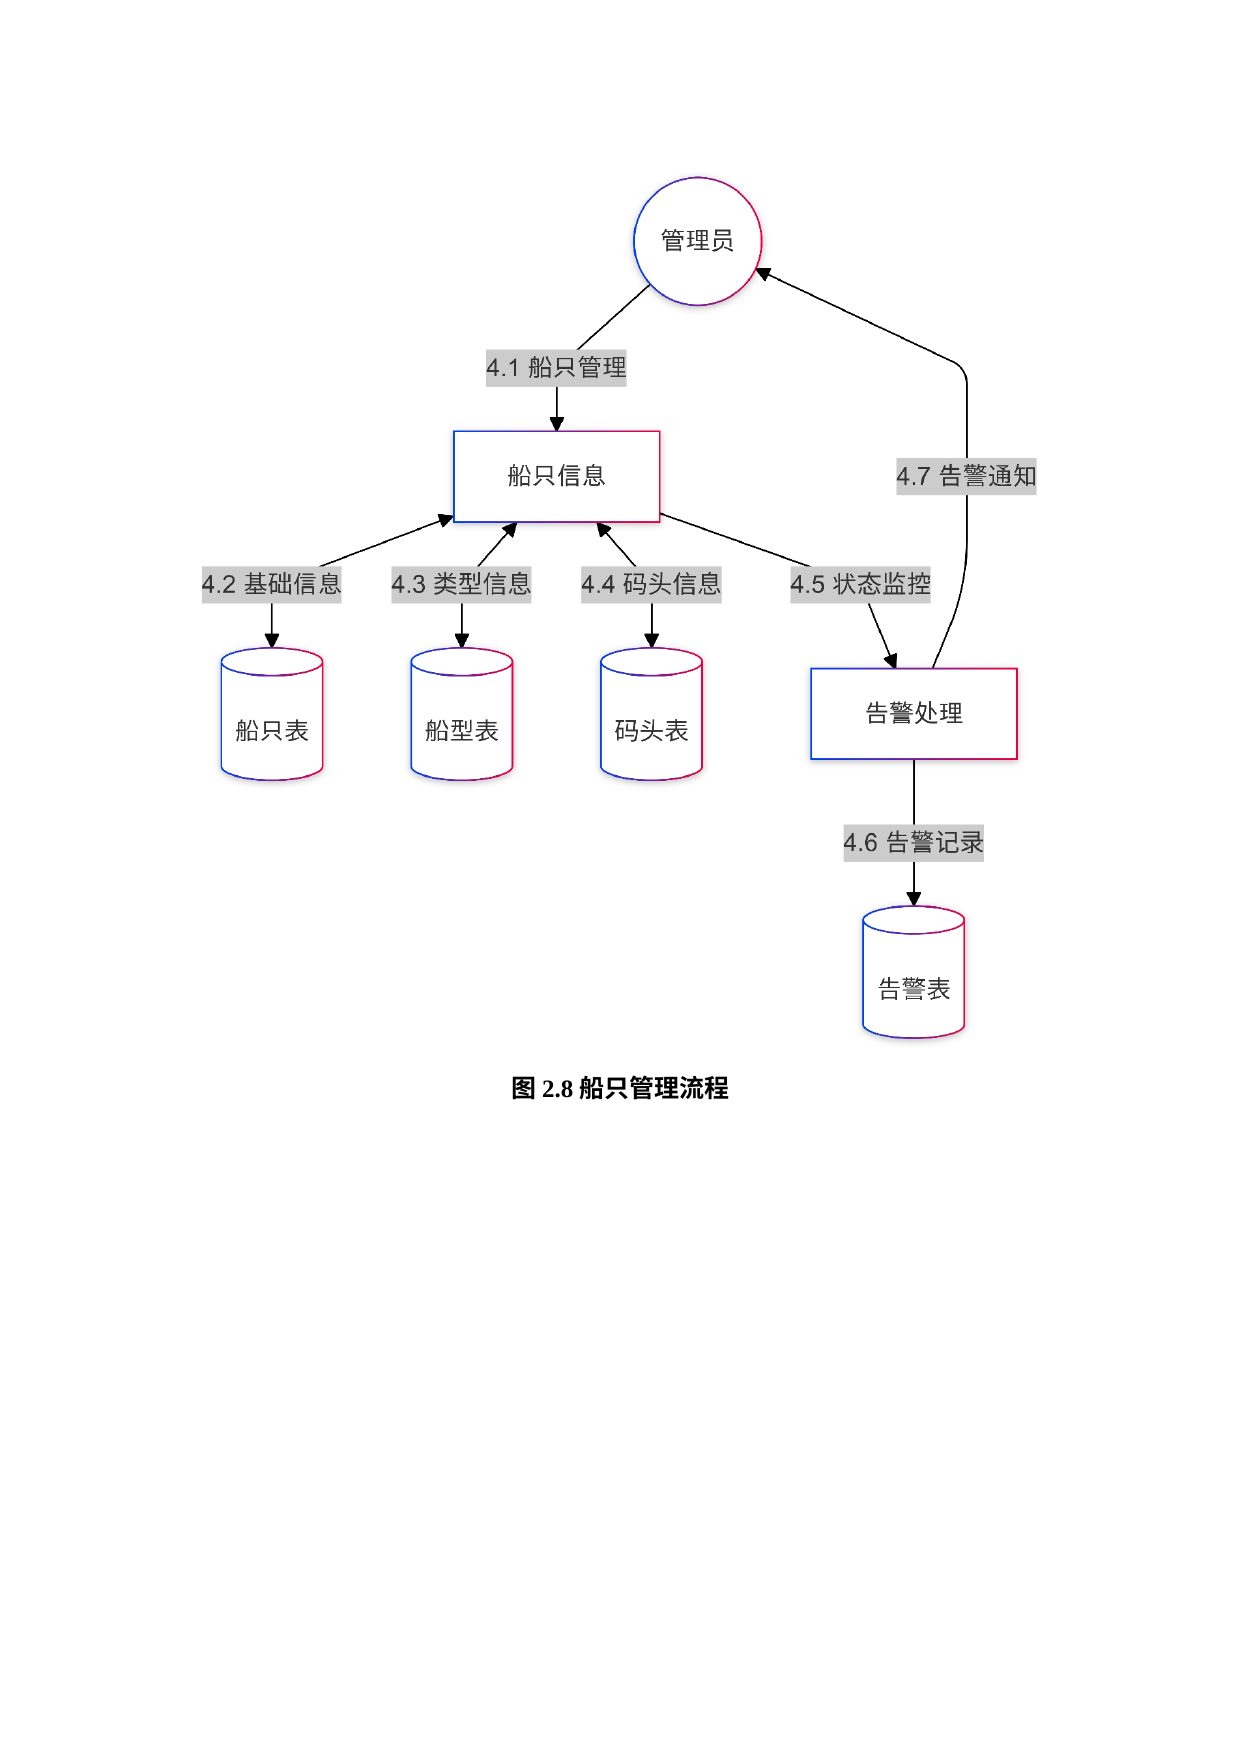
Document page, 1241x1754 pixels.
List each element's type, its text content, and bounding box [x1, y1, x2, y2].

text 图 2.8 船只管理流程 [187, 1068, 1053, 1104]
picture [187, 163, 1053, 1054]
